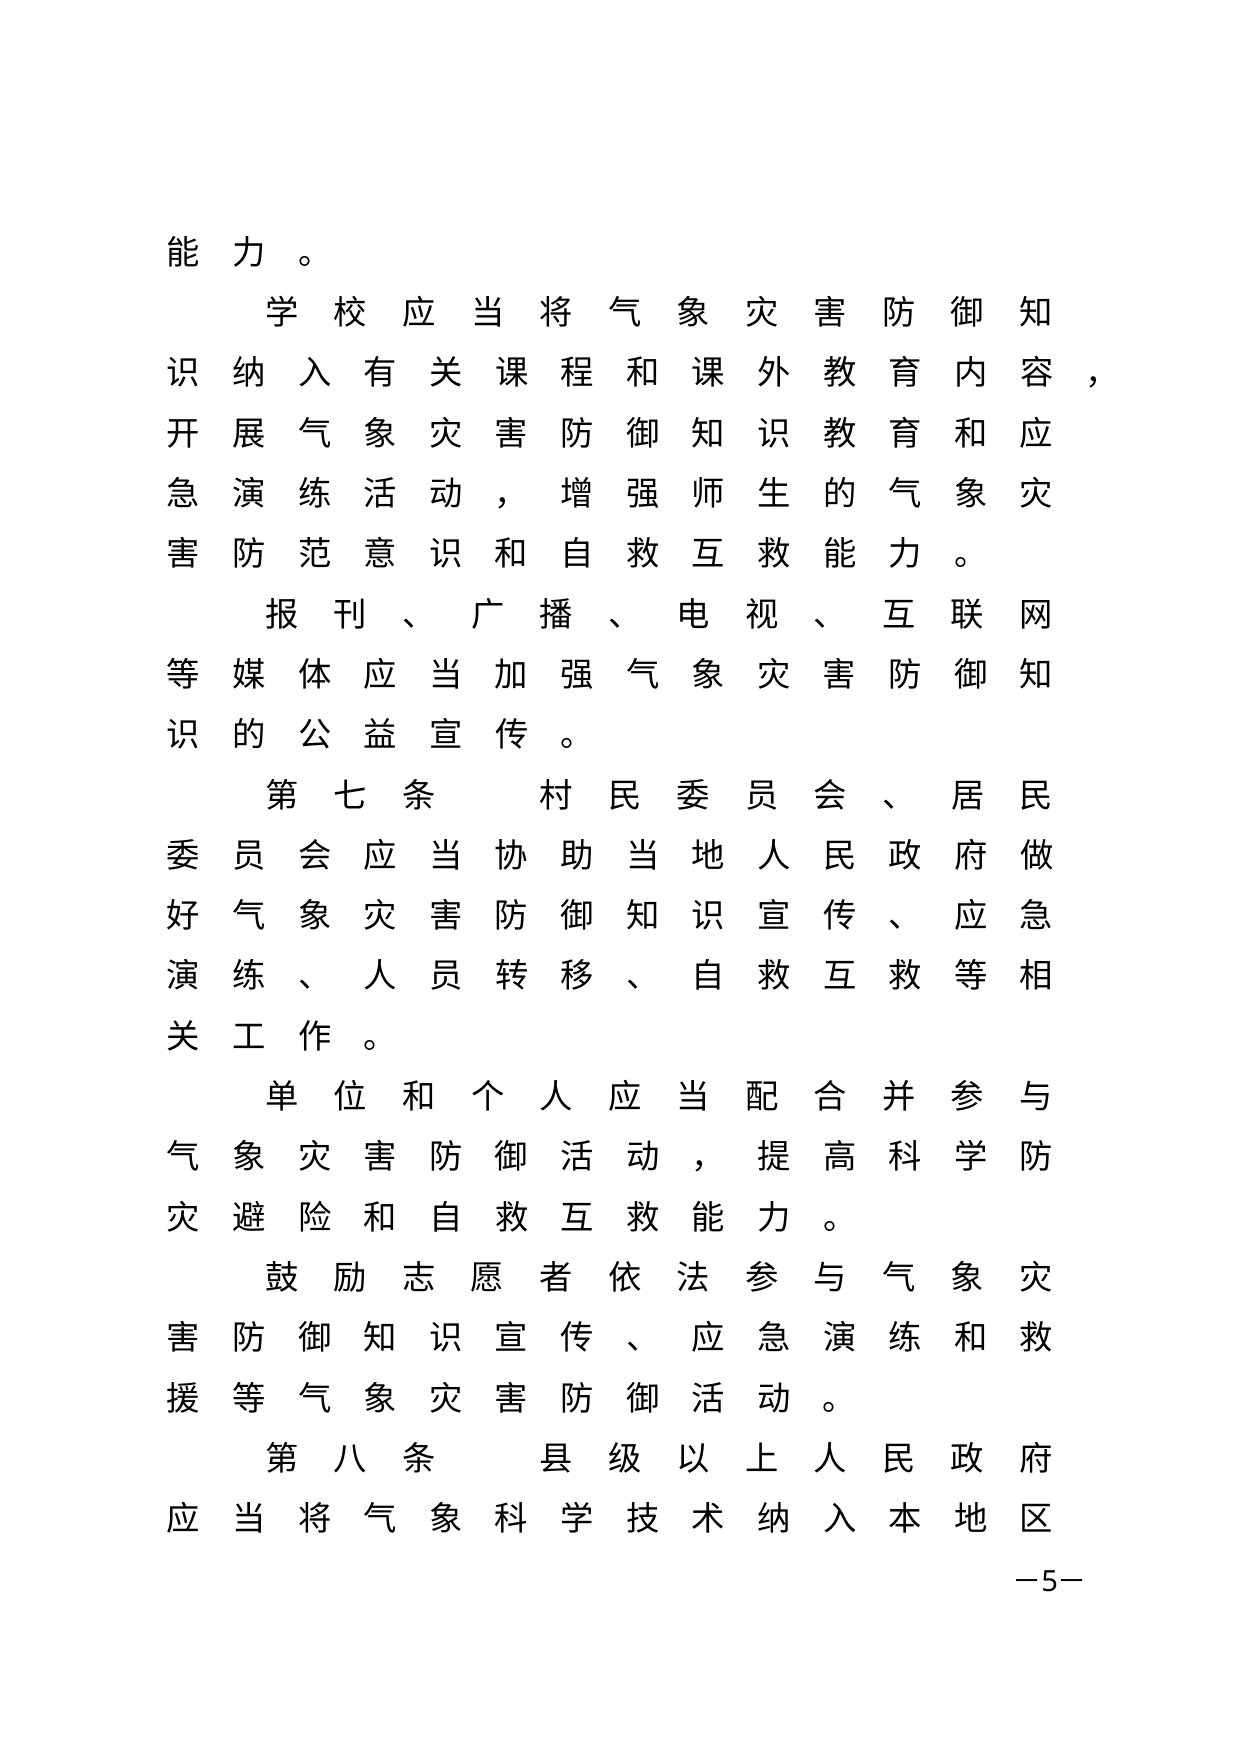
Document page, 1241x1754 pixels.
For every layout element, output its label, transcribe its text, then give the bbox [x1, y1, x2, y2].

text 学校应当将气象灾害防御知识纳入有关课程和课外教育内容，开展气象灾害防御知识教育和应急演练活动，增强师生的气象灾害防范意识和自救互救能力。 [167, 280, 1085, 581]
text 单位和个人应当配合并参与气象灾害防御活动，提高科学防灾避险和自救互救能力。 [167, 1064, 1085, 1245]
text 第八条 县级以上人民政府应当将气象科学技术纳入本地区科技发展规划，鼓励支持气象灾害监测、预报、预警和防御的科学研究、技术创新、技术推广，推动人工智能、大数据等数智化建设与气象深度融合，提升气象灾害防御监测、预报、服务能力和水平。 [167, 1426, 1085, 1546]
text 报刊、广播、电视、互联网等媒体应当加强气象灾害防御知识的公益宣传。 [167, 581, 1085, 762]
text 鼓励志愿者依法参与气象灾害防御知识宣传、应急演练和救援等气象灾害防御活动。 [167, 1245, 1085, 1426]
text 第六条 县级以上人民政府及其有关部门、乡（镇）人民政府、街道办事处应当采取多种形式，组织开展气象灾害防御法律法规宣传教育，普及气象灾害防御知识，定期组织开展应急管理培训和演练，增强气象灾害防御意识，提高防灾避险、自救互救能力。 [167, 219, 1085, 280]
text 第七条 村民委员会、居民委员会应当协助当地人民政府做好气象灾害防御知识宣传、应急演练、人员转移、自救互救等相关工作。 [167, 762, 1085, 1064]
